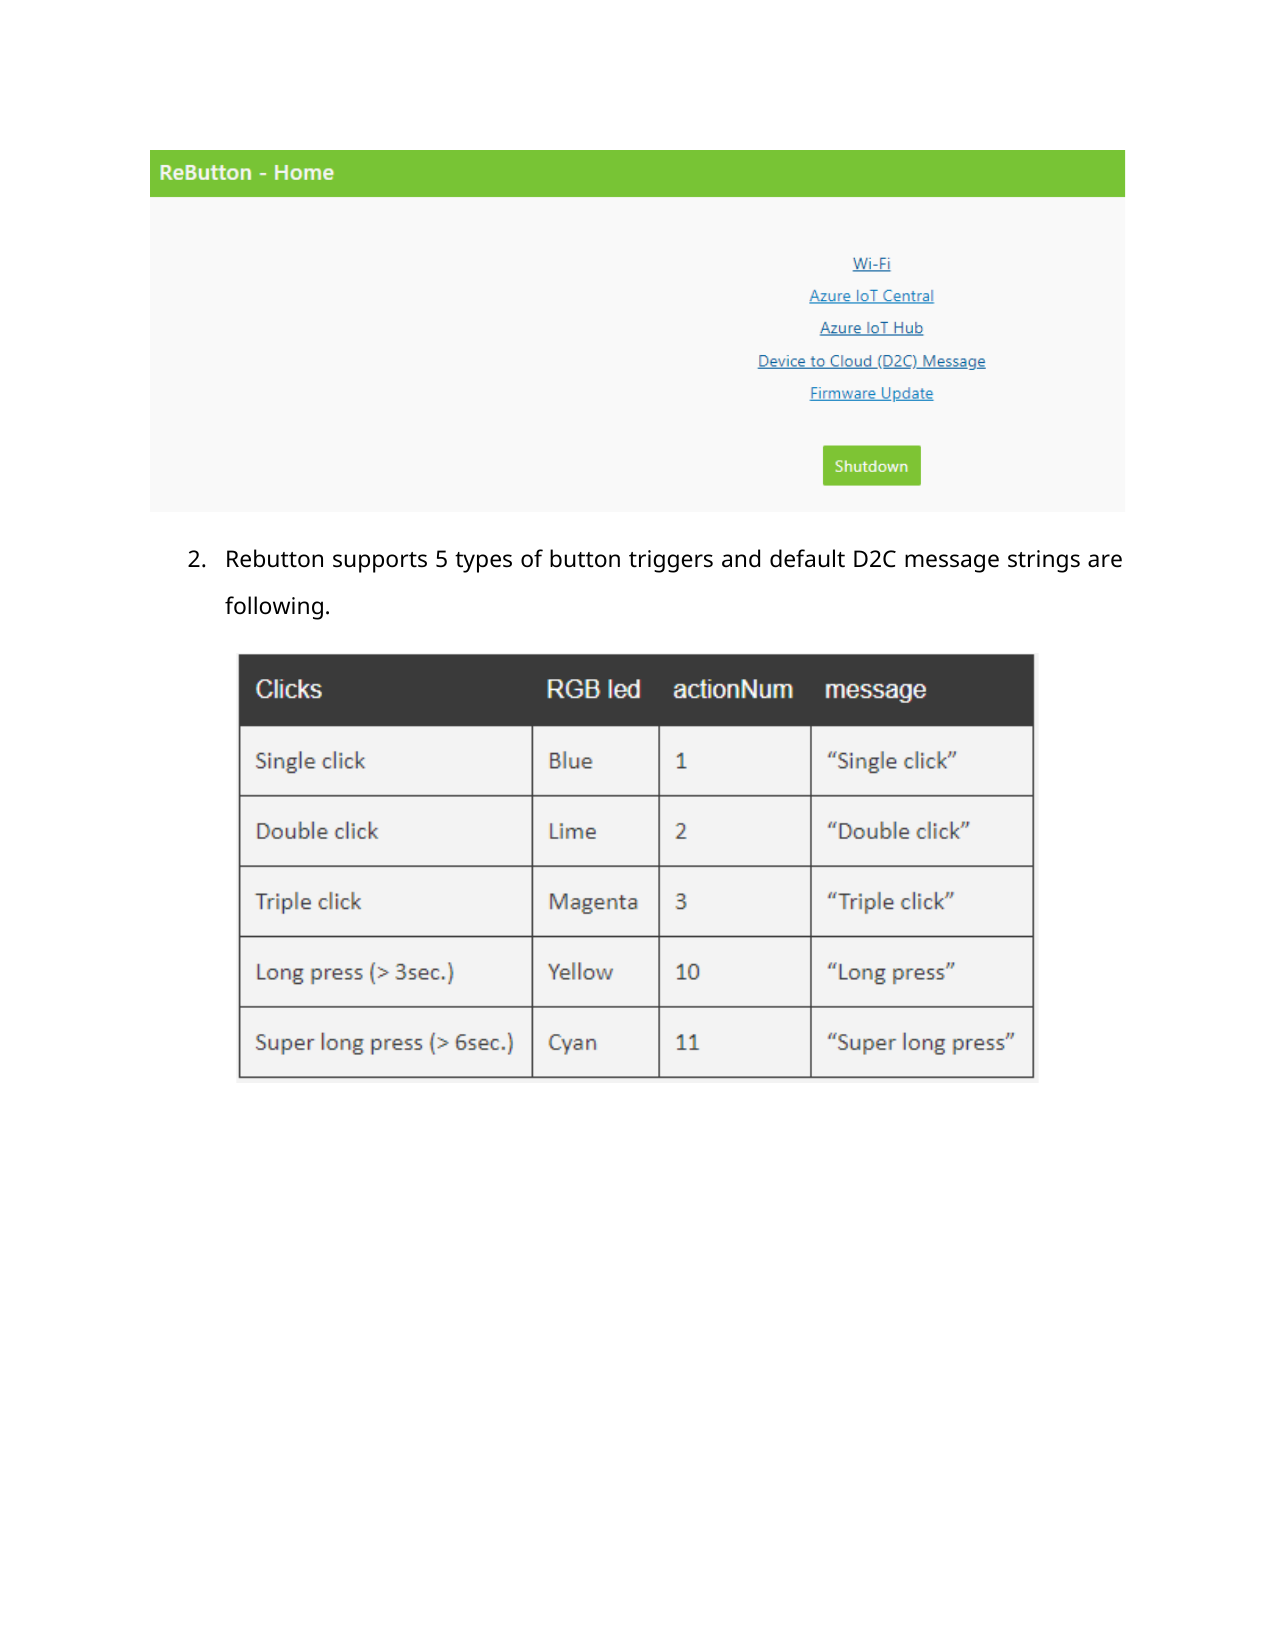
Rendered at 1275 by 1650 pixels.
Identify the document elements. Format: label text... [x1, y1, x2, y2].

list Rebutton supports 5 types of button triggers and default D2C message strings are following. [187, 543, 1125, 622]
picture [150, 150, 1125, 512]
picture [236, 653, 1039, 1083]
